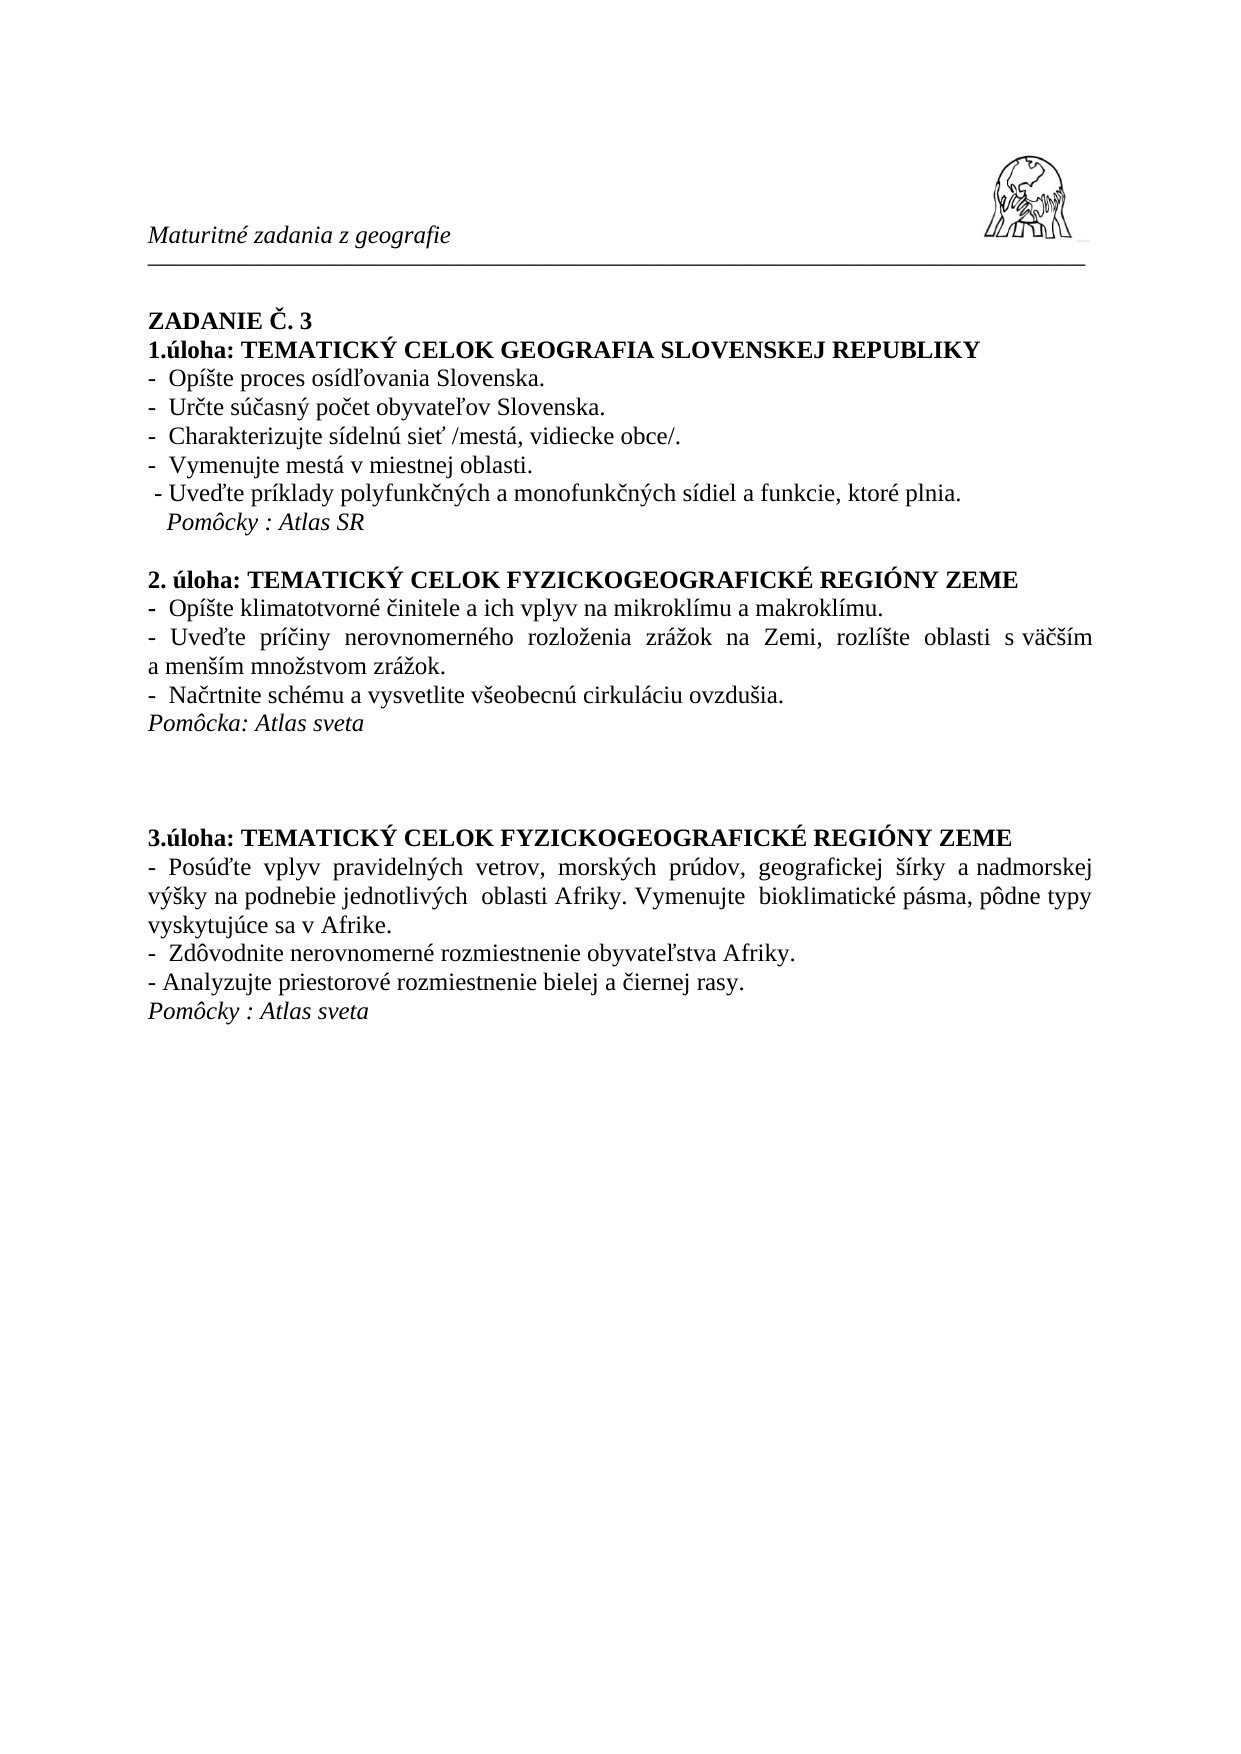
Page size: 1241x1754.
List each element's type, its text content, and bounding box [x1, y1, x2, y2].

text Pomôcky : Atlas SR [148, 507, 1093, 536]
text - Načrtnite schému a vysvetlite všeobecnú cirkuláciu ovzdušia. [148, 680, 1093, 708]
text Pomôcka: Atlas sveta [148, 708, 1093, 737]
text ––––––––––––––––––––––––––––––––––––––––––––––––––––––––––––––––––––––––––– [148, 248, 1093, 277]
text - Určte súčasný počet obyvateľov Slovenska. [148, 392, 1093, 421]
text - Posúďte vplyv pravidelných vetrov, morských prúdov, geografickej šírky a nadmorskej výšky na podnebie jednotlivých oblasti Afriky. Vymenujte bioklimatické pásma, pôdne typy vyskytujúce sa v Afrike. [148, 852, 1093, 938]
text - Analyzujte priestorové rozmiestnenie bielej a čiernej rasy. [148, 967, 1093, 996]
text - Uveďte príčiny nerovnomerného rozloženia zrážok na Zemi, rozlíšte oblasti s väčším a menším množstvom zrážok. [148, 622, 1093, 680]
text 1.úloha: TEMATICKÝ CELOK GEOGRAFIA SLOVENSKEJ REPUBLIKY [148, 335, 1093, 363]
text 3.úloha: TEMATICKÝ CELOK FYZICKOGEOGRAFICKÉ REGIÓNY ZEME [148, 823, 1093, 852]
text - Uveďte príklady polyfunkčných a monofunkčných sídiel a funkcie, ktoré plnia. [148, 478, 1093, 507]
text Maturitné zadania z geografie [148, 148, 1093, 248]
text Pomôcky : Atlas sveta [148, 996, 1093, 1025]
picture [965, 147, 1092, 243]
text - Zdôvodnite nerovnomerné rozmiestnenie obyvateľstva Afriky. [148, 938, 1093, 967]
text 2. úloha: TEMATICKÝ CELOK FYZICKOGEOGRAFICKÉ REGIÓNY ZEME [148, 565, 1093, 593]
text - Opíšte proces osídľovania Slovenska. [148, 363, 1093, 392]
text ZADANIE Č. 3 [148, 306, 1093, 335]
text - Charakterizujte sídelnú sieť /mestá, vidiecke obce/. [148, 421, 1093, 450]
text - Vymenujte mestá v miestnej oblasti. [148, 450, 1093, 478]
text - Opíšte klimatotvorné činitele a ich vplyv na mikroklímu a makroklímu. [148, 593, 1093, 622]
